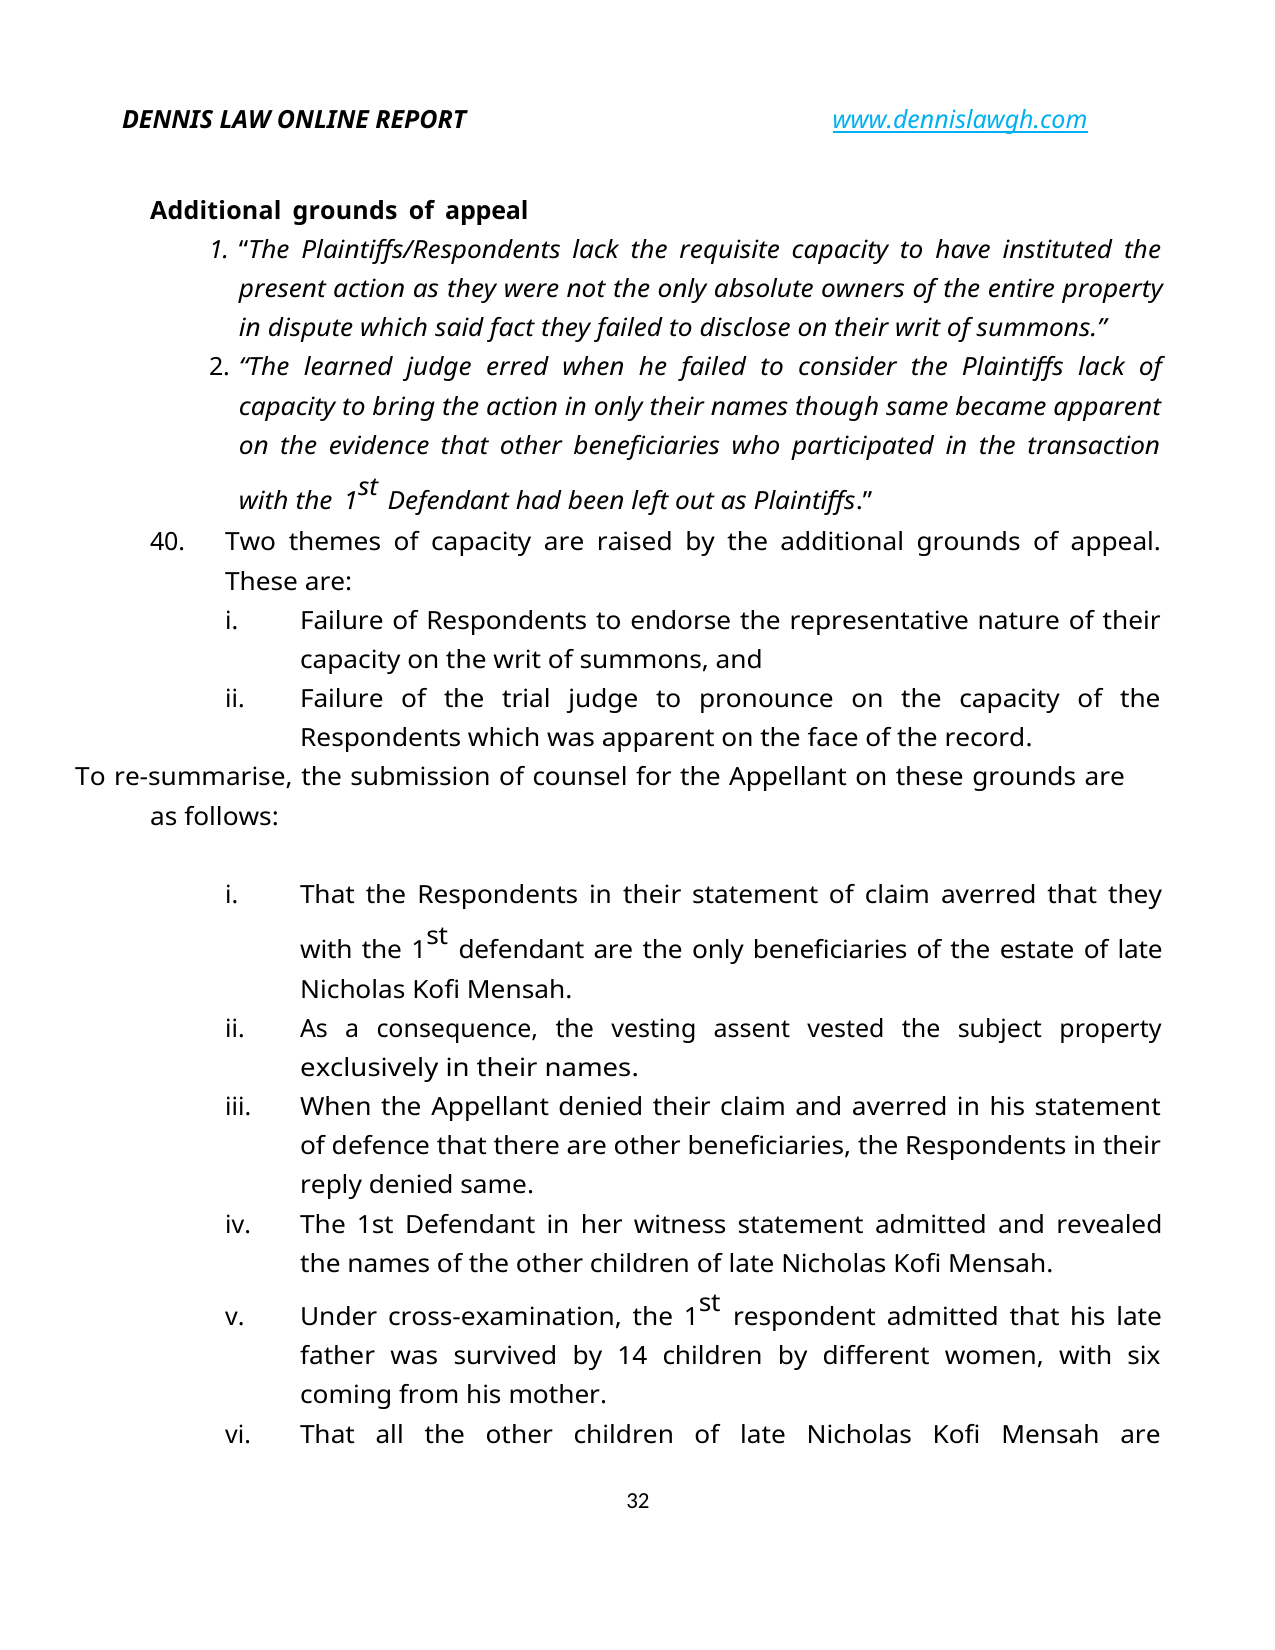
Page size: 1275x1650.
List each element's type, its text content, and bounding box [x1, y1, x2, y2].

subtitle Additional grounds of appeal [150, 192, 1162, 226]
list Failure of Respondents to endorse the representative nature of their capacity on the writ of summons, and [225, 602, 1162, 676]
text To re-summarise, the submission of counsel for the Appellant on these grounds are as follows: [75, 759, 1126, 832]
list Two themes of capacity are raised by the additional grounds of appeal. These are: [150, 524, 1162, 597]
list As a consequence, the vesting assent vested the subject property exclusively in their names. [225, 1010, 1162, 1084]
list That the Respondents in their statement of claim averred that they with the 1st defendant are the only beneficiaries of the estate of late Nicholas Kofi Mensah. [225, 877, 1162, 1005]
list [225, 1416, 1162, 1450]
list “The Plaintiffs/Respondents lack the requisite capacity to have instituted the present action as they were not the only absolute owners of the entire property in dispute which said fact they failed to disclose on their writ of summons.” [209, 231, 1162, 344]
list Failure of the trial judge to pronounce on the capacity of the Respondents which was apparent on the face of the record. [225, 681, 1162, 754]
list “The learned judge erred when he failed to consider the Plaintiffs lack of capacity to bring the action in only their names though same became apparent on the evidence that other beneficiaries who participated in the transaction with the 1st Defendant had been left out as Plaintiffs.” [209, 349, 1162, 517]
list Under cross-examination, the 1st respondent admitted that his late father was survived by 14 children by different women, with six coming from his mother. [225, 1284, 1162, 1411]
list When the Appellant denied their claim and averred in his statement of defence that there are other beneficiaries, the Respondents in their reply denied same. [225, 1089, 1162, 1201]
list The 1st Defendant in her witness statement admitted and revealed the names of the other children of late Nicholas Kofi Mensah. [225, 1206, 1162, 1279]
